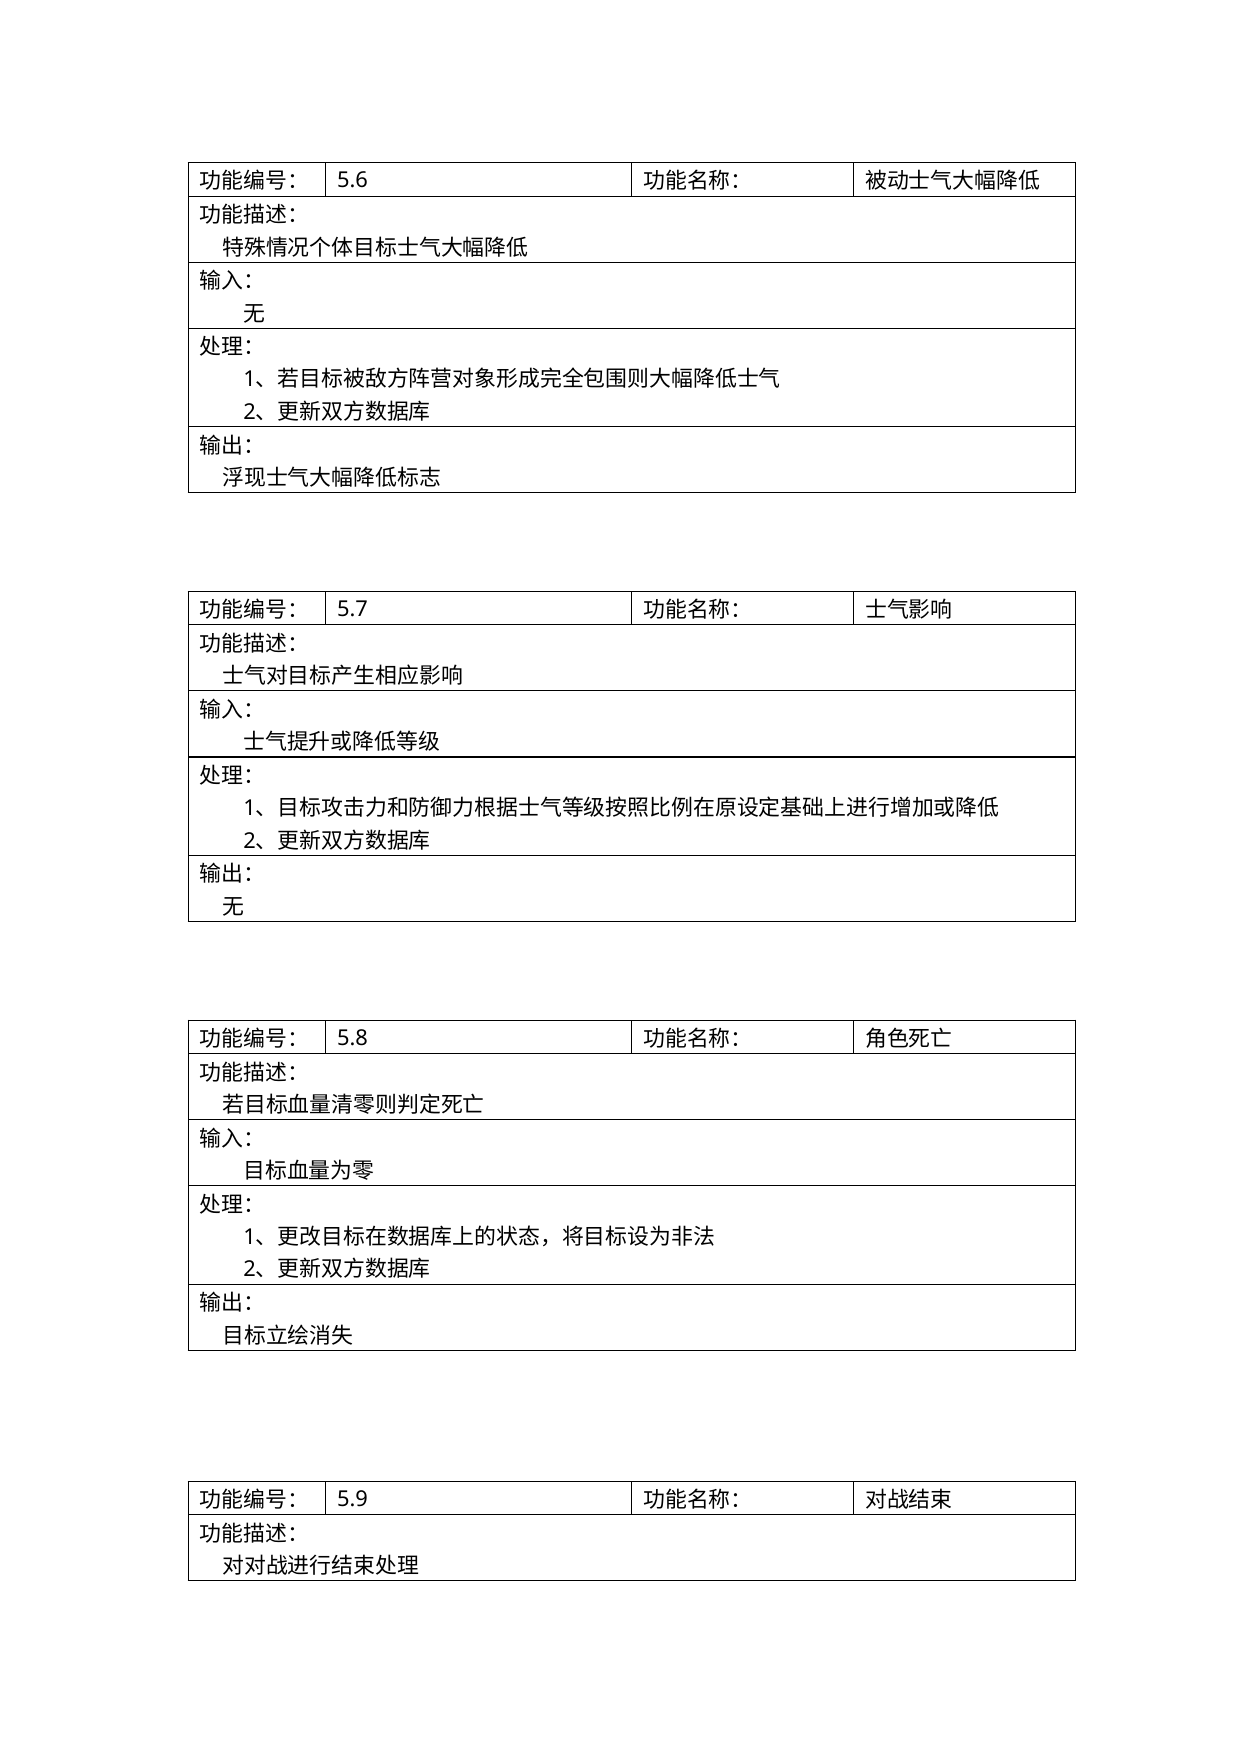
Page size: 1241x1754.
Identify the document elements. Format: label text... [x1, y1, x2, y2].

table_cell 功能描述： 士气对目标产生相应影响 [189, 625, 1075, 690]
table_cell 输出： 浮现士气大幅降低标志 [189, 427, 1075, 492]
table_cell 功能描述： 若目标血量清零则判定死亡 [189, 1054, 1075, 1119]
table_header 对战结束 [854, 1482, 1075, 1514]
table_header 被动士气大幅降低 [854, 163, 1075, 196]
table_header 5.6 [326, 163, 631, 196]
table_cell 处理： 1、目标攻击力和防御力根据士气等级按照比例在原设定基础上进行增加或降低 2、更新双方数据库 [189, 758, 1075, 855]
table_header 功能名称： [632, 1021, 853, 1053]
table_cell 功能描述： 特殊情况个体目标士气大幅降低 [189, 197, 1075, 262]
table_header 功能编号： [189, 1021, 325, 1053]
table_header 功能名称： [632, 163, 853, 196]
table_header 功能编号： [189, 163, 325, 196]
table_header 5.8 [326, 1021, 631, 1053]
table_cell 输出： 目标立绘消失 [189, 1285, 1075, 1350]
table_header 功能名称： [632, 1482, 853, 1514]
table_header 功能编号： [189, 592, 325, 624]
table_cell 输入： 无 [189, 263, 1075, 328]
table_header 功能编号： [189, 1482, 325, 1514]
table_header 士气影响 [854, 592, 1075, 624]
table_header 功能名称： [632, 592, 853, 624]
table_cell 处理： 1、更改目标在数据库上的状态，将目标设为非法 2、更新双方数据库 [189, 1186, 1075, 1284]
table_cell 处理： 1、若目标被敌方阵营对象形成完全包围则大幅降低士气 2、更新双方数据库 [189, 329, 1075, 426]
table_cell 输入： 目标血量为零 [189, 1120, 1075, 1185]
table_cell 输入： 士气提升或降低等级 [189, 691, 1075, 756]
table_cell 功能描述： 对对战进行结束处理 [189, 1515, 1075, 1580]
table_header 5.7 [326, 592, 631, 624]
table_header 5.9 [326, 1482, 631, 1514]
table_cell 输出： 无 [189, 856, 1075, 921]
table_header 角色死亡 [854, 1021, 1075, 1053]
